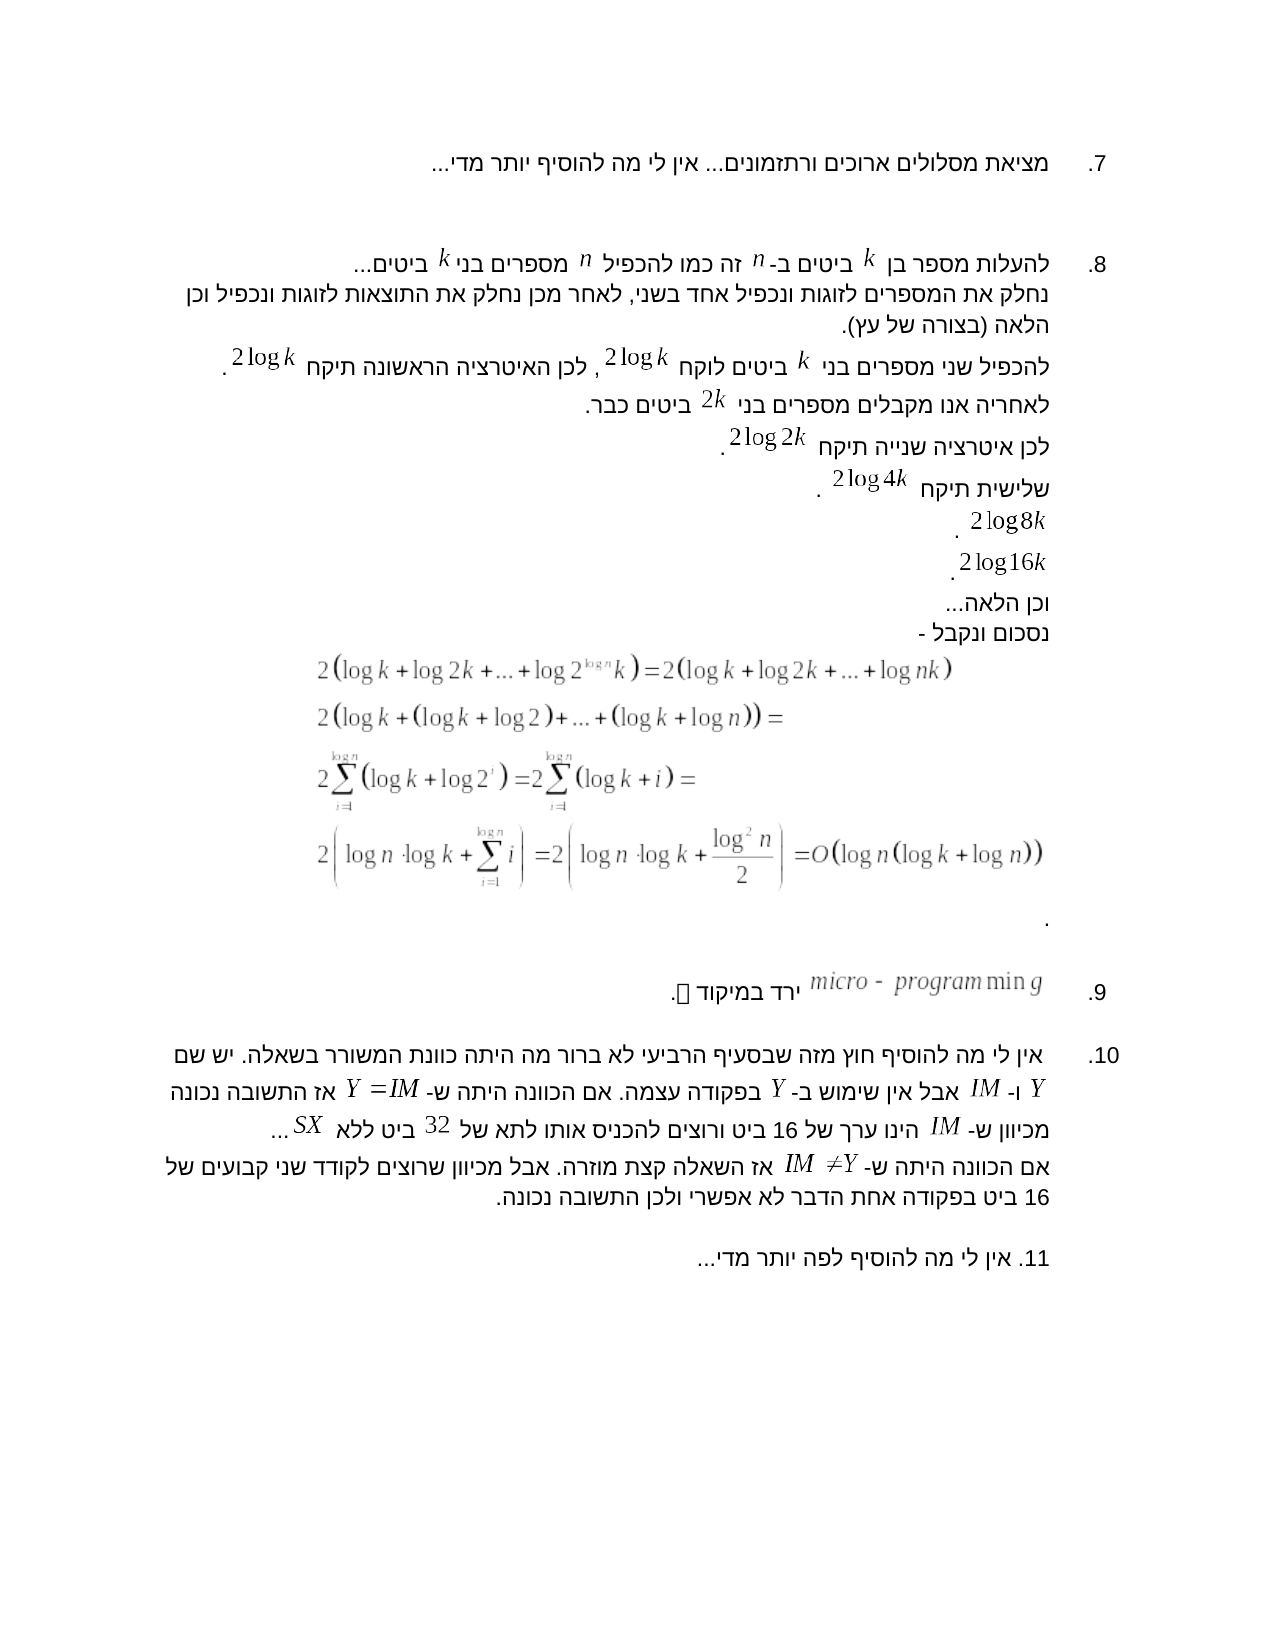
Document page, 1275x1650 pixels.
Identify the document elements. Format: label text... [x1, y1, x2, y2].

list להעלות מספר בן ביטים ב- זה כמו להכפיל מספרים בני ביטים... נחלק את המספרים לזוגות ונכפיל אחד בשני, לאחר מכן נחלק את התוצאות לזוגות ונכפיל וכן הלאה (בצורה של עץ). להכפיל שני מספרים בני ביטים לוקח , לכן האיטרציה הראשונה תיקח . לאחריה אנו מקבלים מספרים בני ביטים כבר. לכן איטרציה שנייה תיקח . שלישית תיקח . . . וכן הלאה... נסכום ונקבל - . [150, 243, 1087, 963]
list אין לי מה להוסיף חוץ מזה שבסעיף הרביעי לא ברור מה היתה כוונת המשורר בשאלה. יש שם ו- אבל אין שימוש ב- בפקודה עצמה. אם הכוונה היתה ש- אז התשובה נכונה מכיוון ש- הינו ערך של 16 ביט ורוצים להכניס אותו לתא של ביט ללא ... אם הכוונה היתה ש- אז השאלה קצת מוזרה. אבל מכיוון שרוצים לקודד שני קבועים של 16 ביט בפקודה אחת הדבר לא אפשרי ולכן התשובה נכונה. 11. אין לי מה להוסיף לפה יותר מדי... [150, 1042, 1087, 1271]
list מציאת מסלולים ארוכים ורתזמונים... אין לי מה להוסיף יותר מדי... [150, 150, 1087, 239]
list ירד במיקוד . [150, 967, 1087, 1038]
